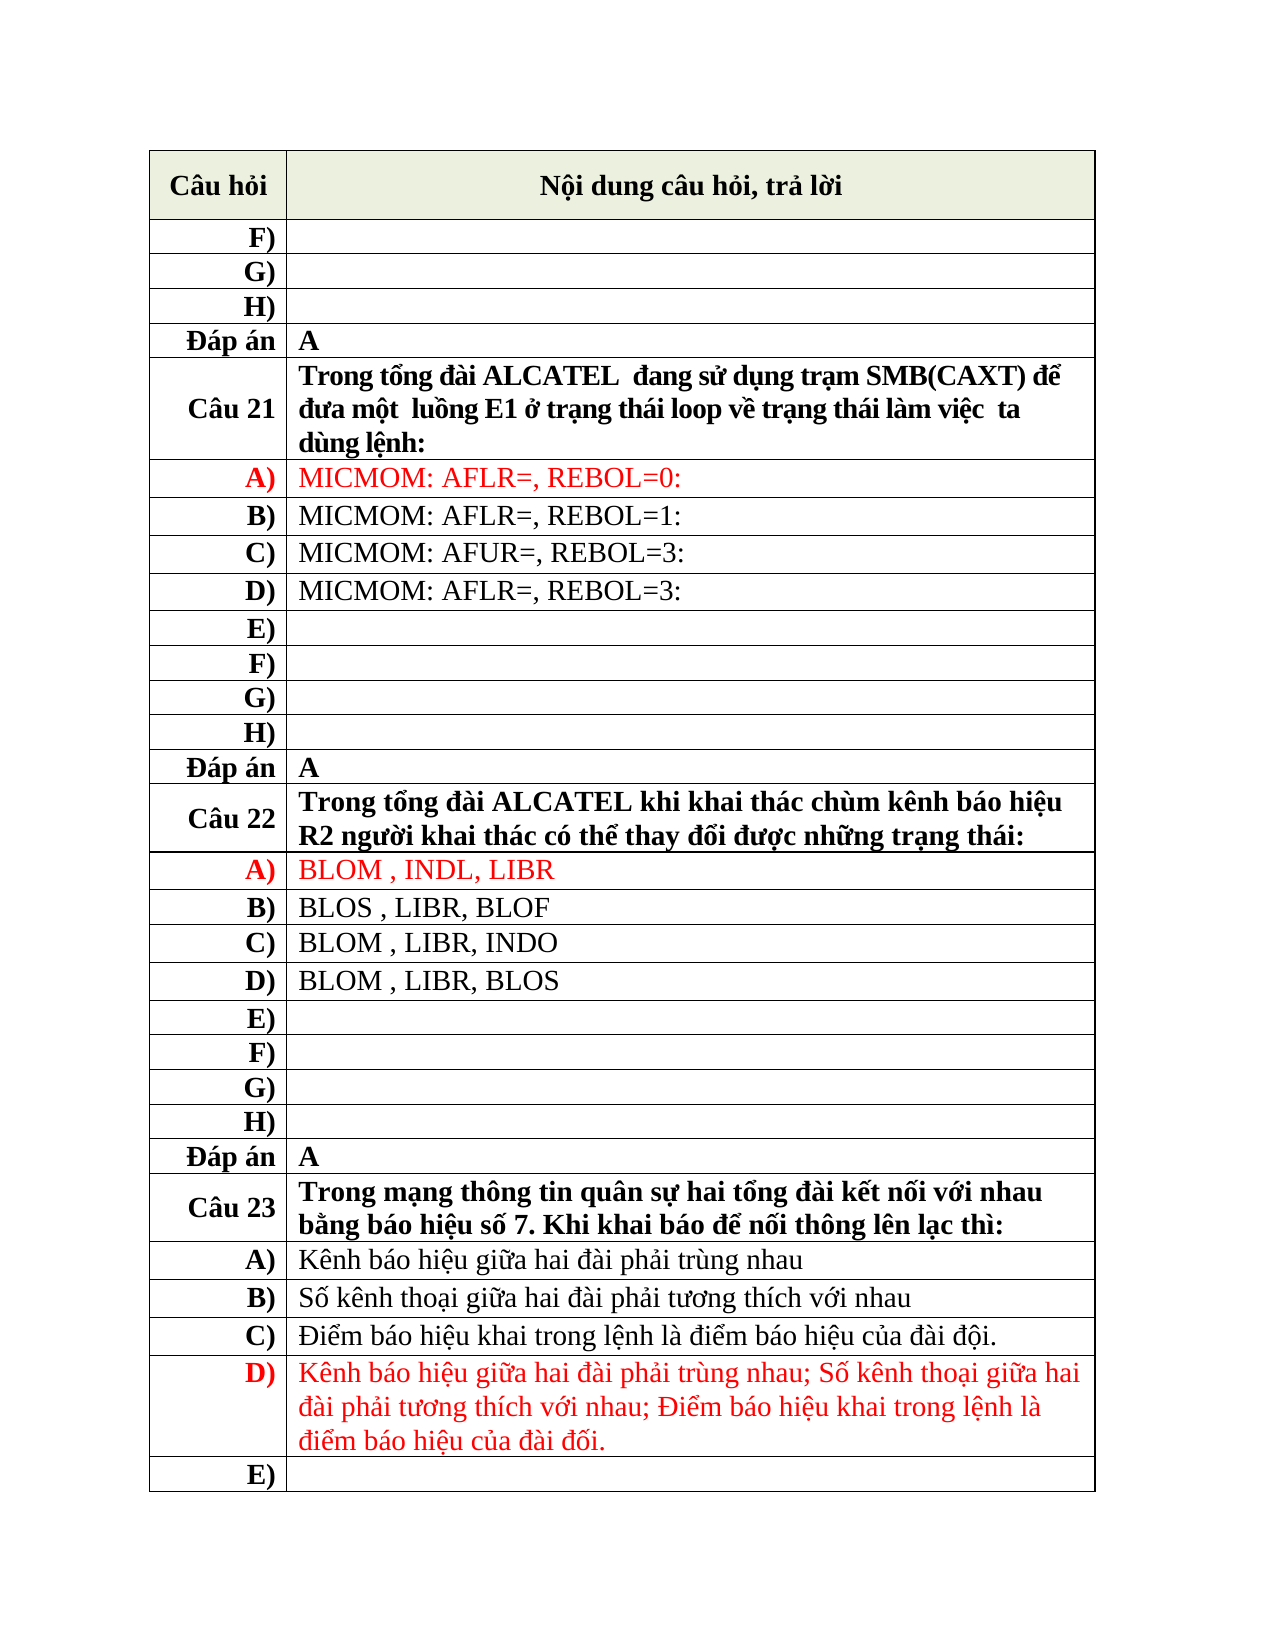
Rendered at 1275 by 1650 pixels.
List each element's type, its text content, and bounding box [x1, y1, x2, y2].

table_cell Đáp án [150, 324, 286, 357]
table_cell E) [150, 611, 286, 645]
table_cell C) [150, 536, 286, 572]
table_cell H) [150, 715, 286, 749]
table_cell [287, 1457, 1094, 1491]
table_cell [287, 1105, 1094, 1138]
table_cell A) [150, 460, 286, 497]
table_cell Điểm báo hiệu khai trong lệnh là điểm báo hiệu của đài đội. [287, 1318, 1094, 1354]
table_cell F) [150, 1035, 286, 1069]
table_cell A [287, 750, 1094, 783]
table_cell Câu 22 [150, 784, 286, 851]
table_cell B) [150, 890, 286, 924]
table_header Câu hỏi [150, 151, 286, 219]
table_cell [287, 220, 1094, 253]
table_cell A [287, 1139, 1094, 1173]
table_cell E) [150, 1001, 286, 1034]
table_cell G) [150, 1070, 286, 1103]
table_cell Đáp án [150, 1139, 286, 1173]
table_cell [287, 646, 1094, 679]
table_cell C) [150, 925, 286, 962]
table_cell Số kênh thoại giữa hai đài phải tương thích với nhau [287, 1280, 1094, 1317]
table_cell BLOM , INDL, LIBR [287, 853, 1094, 889]
table_cell Đáp án [150, 750, 286, 783]
table_cell A) [150, 853, 286, 889]
table_cell [287, 715, 1094, 749]
table_cell [287, 611, 1094, 645]
table_cell Trong tổng đài ALCATEL đang sử dụng trạm SMB(CAXT) để đưa một luồng E1 ở trạng thái loop về trạng thái làm việc ta dùng lệnh: [287, 358, 1094, 459]
table_cell MICMOM: AFLR=, REBOL=3: [287, 574, 1094, 610]
table_cell E) [150, 1457, 286, 1491]
table_cell B) [150, 1280, 286, 1317]
table_cell A [287, 324, 1094, 357]
table_cell BLOS , LIBR, BLOF [287, 890, 1094, 924]
table_cell F) [150, 646, 286, 679]
table_cell D) [150, 574, 286, 610]
table_cell Kênh báo hiệu giữa hai đài phải trùng nhau [287, 1242, 1094, 1279]
table_cell MICMOM: AFUR=, REBOL=3: [287, 536, 1094, 572]
table_cell G) [150, 254, 286, 288]
table_cell D) [150, 1356, 286, 1456]
table_cell [287, 1001, 1094, 1034]
table_cell [287, 1035, 1094, 1069]
table_cell MICMOM: AFLR=, REBOL=0: [287, 460, 1094, 497]
table_cell H) [150, 1105, 286, 1138]
table_header Nội dung câu hỏi, trả lời [287, 151, 1094, 219]
table_cell [287, 681, 1094, 714]
table_cell [287, 1070, 1094, 1103]
table_cell Câu 21 [150, 358, 286, 459]
table_cell Trong tổng đài ALCATEL khi khai thác chùm kênh báo hiệu R2 người khai thác có thể thay đổi được những trạng thái: [287, 784, 1094, 851]
table_cell C) [150, 1318, 286, 1354]
table_cell A) [150, 1242, 286, 1279]
table_cell B) [150, 498, 286, 534]
table_cell H) [150, 289, 286, 322]
table_cell G) [150, 681, 286, 714]
table_cell Câu 23 [150, 1174, 286, 1241]
table_cell [287, 254, 1094, 288]
table_cell BLOM , LIBR, INDO [287, 925, 1094, 962]
table_cell Kênh báo hiệu giữa hai đài phải trùng nhau; Số kênh thoại giữa hai đài phải tương thích với nhau; Điểm báo hiệu khai trong lệnh là điểm báo hiệu của đài đối. [287, 1356, 1094, 1456]
table_cell MICMOM: AFLR=, REBOL=1: [287, 498, 1094, 534]
table_cell BLOM , LIBR, BLOS [287, 963, 1094, 1000]
table_cell D) [150, 963, 286, 1000]
table_cell [287, 289, 1094, 322]
table_cell F) [150, 220, 286, 253]
table_cell Trong mạng thông tin quân sự hai tổng đài kết nối với nhau bằng báo hiệu số 7. Khi khai báo để nối thông lên lạc thì: [287, 1174, 1094, 1241]
